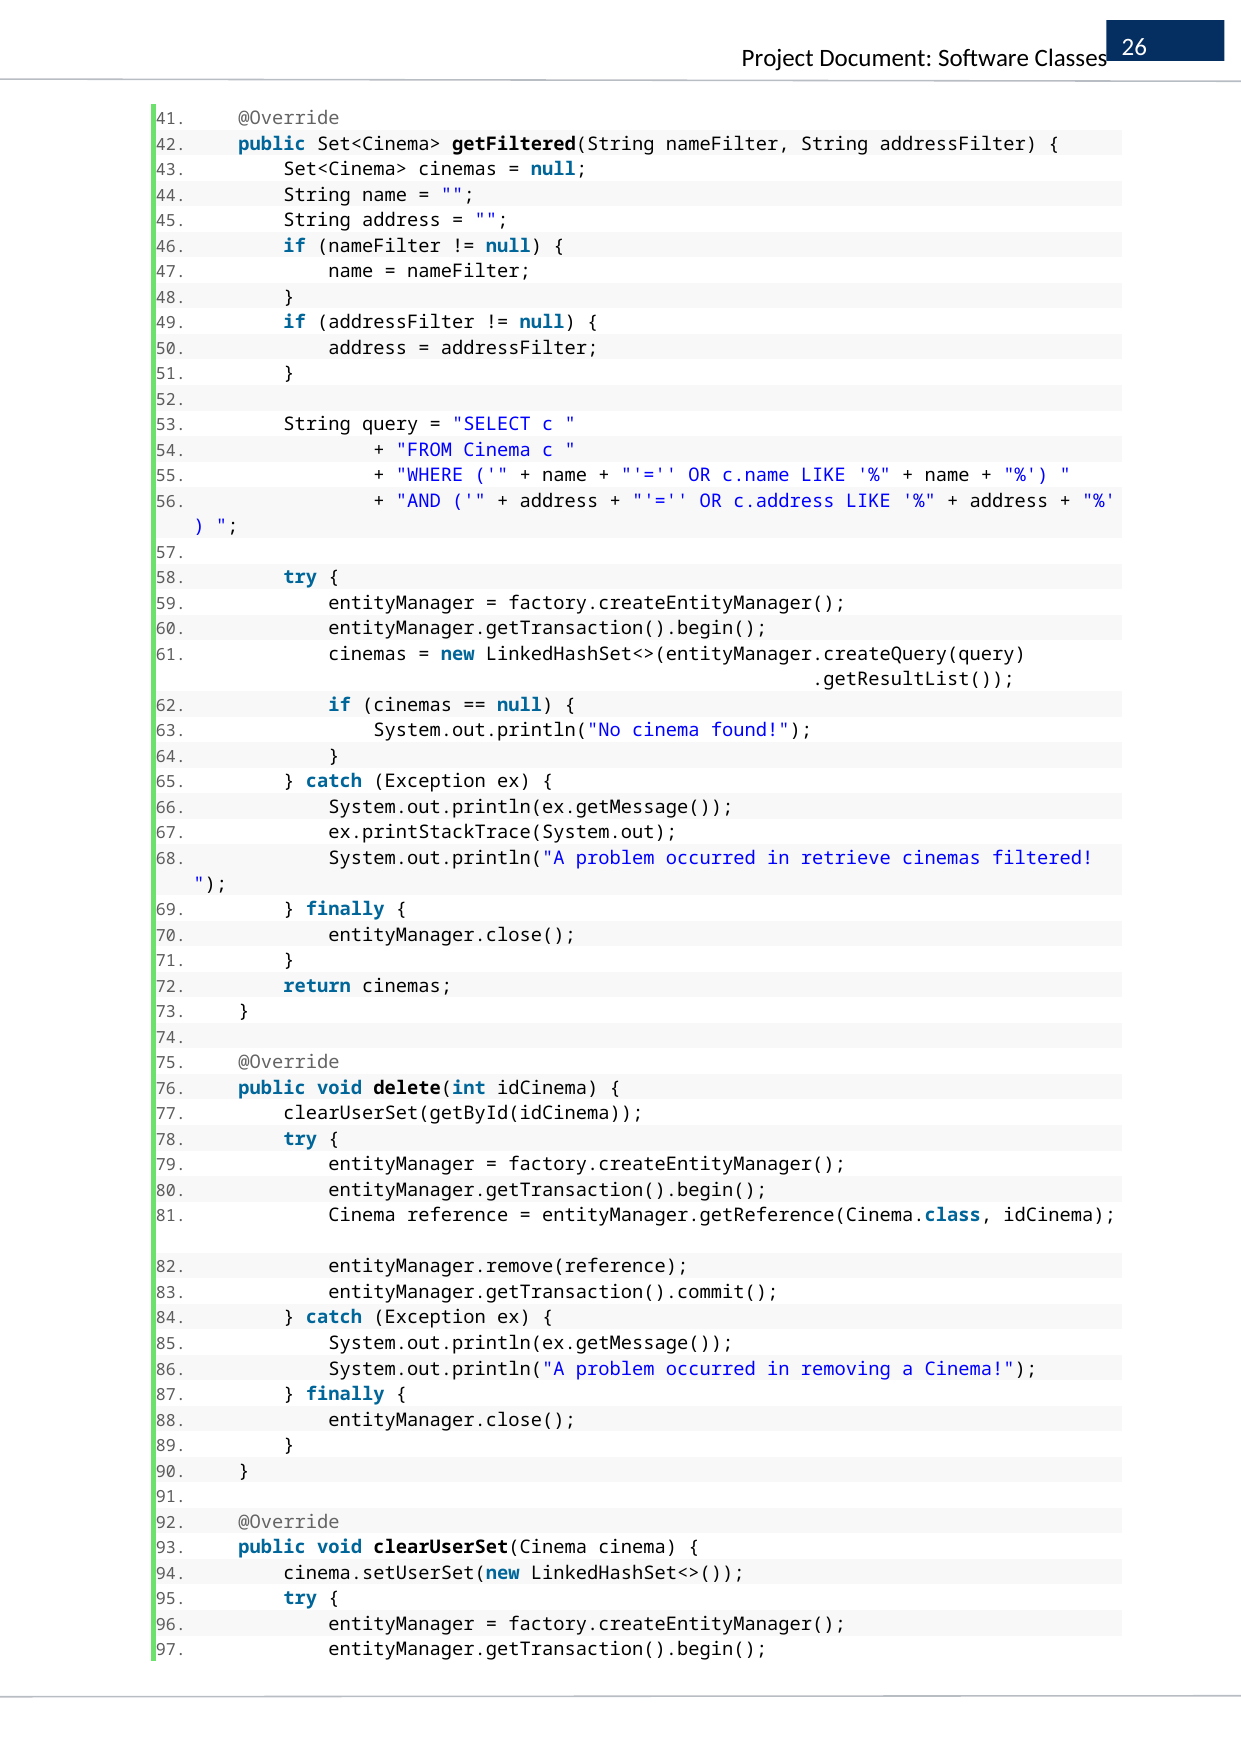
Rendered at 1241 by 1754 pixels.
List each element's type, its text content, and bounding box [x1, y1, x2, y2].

list name = nameFilter; [156, 257, 1122, 283]
list System.out.println("No cinema found!"); [156, 717, 1122, 742]
list String query = "SELECT c " [156, 411, 1122, 436]
list @Override [156, 1048, 1122, 1074]
list try { [156, 564, 1122, 589]
list if (nameFilter != null) { [156, 232, 1122, 257]
list } [156, 997, 1122, 1023]
list return cinemas; [156, 972, 1122, 997]
list } catch (Exception ex) { [156, 1304, 1122, 1329]
list entityManager.getTransaction().begin(); [156, 1636, 1122, 1661]
list cinemas = new LinkedHashSet<>(entityManager.createQuery(query) .getResultList()); [156, 640, 1122, 691]
list } [156, 283, 1122, 308]
list String address = ""; [156, 206, 1122, 232]
list Set<Cinema> cinemas = null; [156, 155, 1122, 181]
list try { [156, 1125, 1122, 1151]
list String name = ""; [156, 181, 1122, 206]
list } [156, 1457, 1122, 1482]
list address = addressFilter; [156, 334, 1122, 359]
list } [156, 742, 1122, 768]
list entityManager.close(); [156, 1406, 1122, 1431]
list } [156, 1431, 1122, 1457]
list try { [156, 1584, 1122, 1610]
list + "AND ('" + address + "'='' OR c.address LIKE '%" + address + "%') "; [156, 487, 1122, 538]
list ex.printStackTrace(System.out); [156, 819, 1122, 844]
list System.out.println(ex.getMessage()); [156, 793, 1122, 819]
list System.out.println("A problem occurred in removing a Cinema!"); [156, 1355, 1122, 1380]
list @Override [156, 104, 1122, 130]
list if (cinemas == null) { [156, 691, 1122, 717]
list entityManager = factory.createEntityManager(); [156, 1151, 1122, 1176]
list entityManager.getTransaction().begin(); [156, 1176, 1122, 1202]
list entityManager = factory.createEntityManager(); [156, 1610, 1122, 1636]
list entityManager.getTransaction().begin(); [156, 615, 1122, 640]
list if (addressFilter != null) { [156, 308, 1122, 334]
list } [156, 946, 1122, 972]
list @Override [156, 1508, 1122, 1533]
list cinema.setUserSet(new LinkedHashSet<>()); [156, 1559, 1122, 1584]
list entityManager.close(); [156, 921, 1122, 946]
list public void clearUserSet(Cinema cinema) { [156, 1533, 1122, 1559]
list } catch (Exception ex) { [156, 768, 1122, 793]
list System.out.println("A problem occurred in retrieve cinemas filtered!"); [156, 844, 1122, 895]
list } [156, 359, 1122, 385]
list public void delete(int idCinema) { [156, 1074, 1122, 1099]
list System.out.println(ex.getMessage()); [156, 1329, 1122, 1355]
list + "WHERE ('" + name + "'='' OR c.name LIKE '%" + name + "%') " [156, 462, 1122, 487]
list } finally { [156, 895, 1122, 921]
list entityManager.getTransaction().commit(); [156, 1278, 1122, 1304]
list entityManager.remove(reference); [156, 1253, 1122, 1278]
list Cinema reference = entityManager.getReference(Cinema.class, idCinema); [156, 1202, 1122, 1253]
list + "FROM Cinema c " [156, 436, 1122, 462]
list } finally { [156, 1380, 1122, 1406]
list public Set<Cinema> getFiltered(String nameFilter, String addressFilter) { [156, 130, 1122, 155]
list clearUserSet(getById(idCinema)); [156, 1099, 1122, 1125]
list entityManager = factory.createEntityManager(); [156, 589, 1122, 615]
